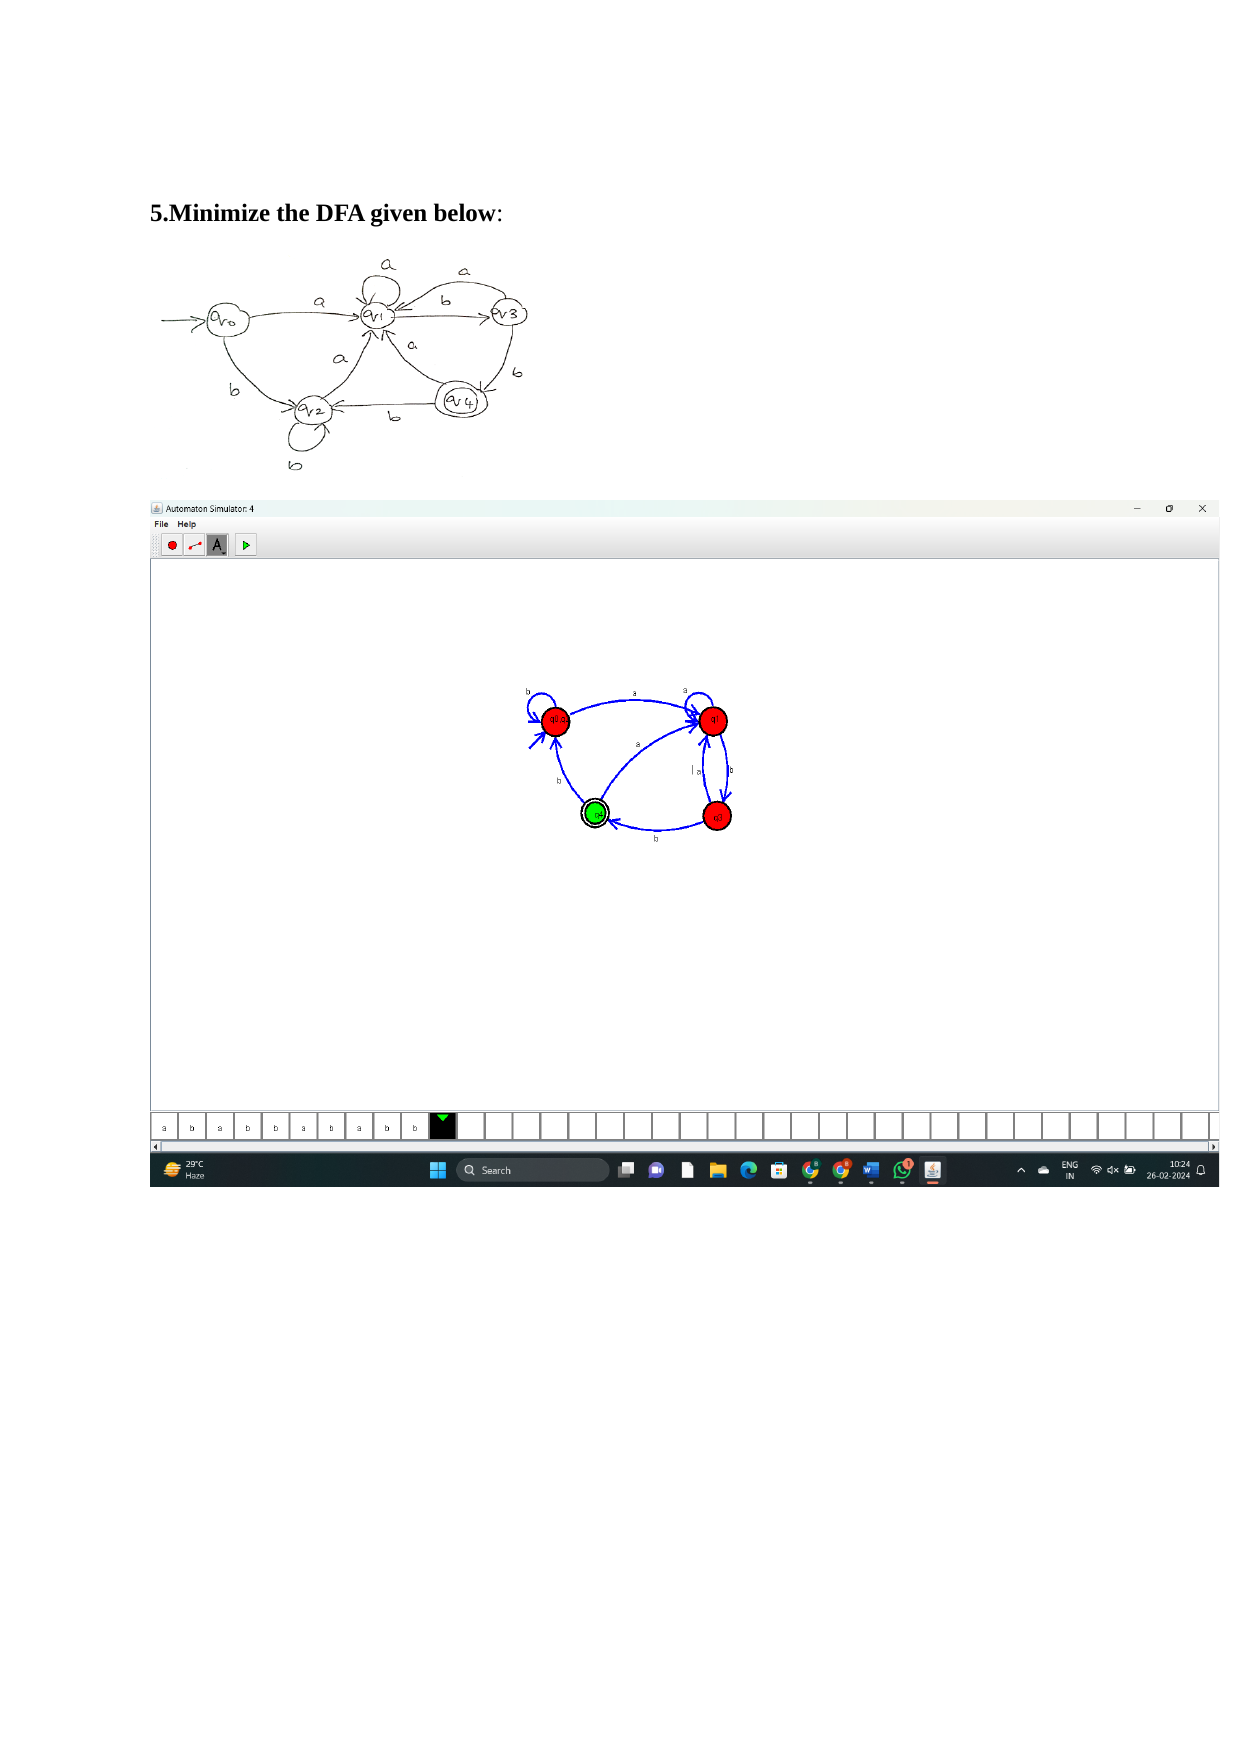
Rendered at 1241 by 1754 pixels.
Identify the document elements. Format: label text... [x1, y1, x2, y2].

picture [150, 500, 1220, 1187]
text 5.Minimize the DFA given below: [150, 198, 1090, 226]
picture [150, 245, 561, 482]
